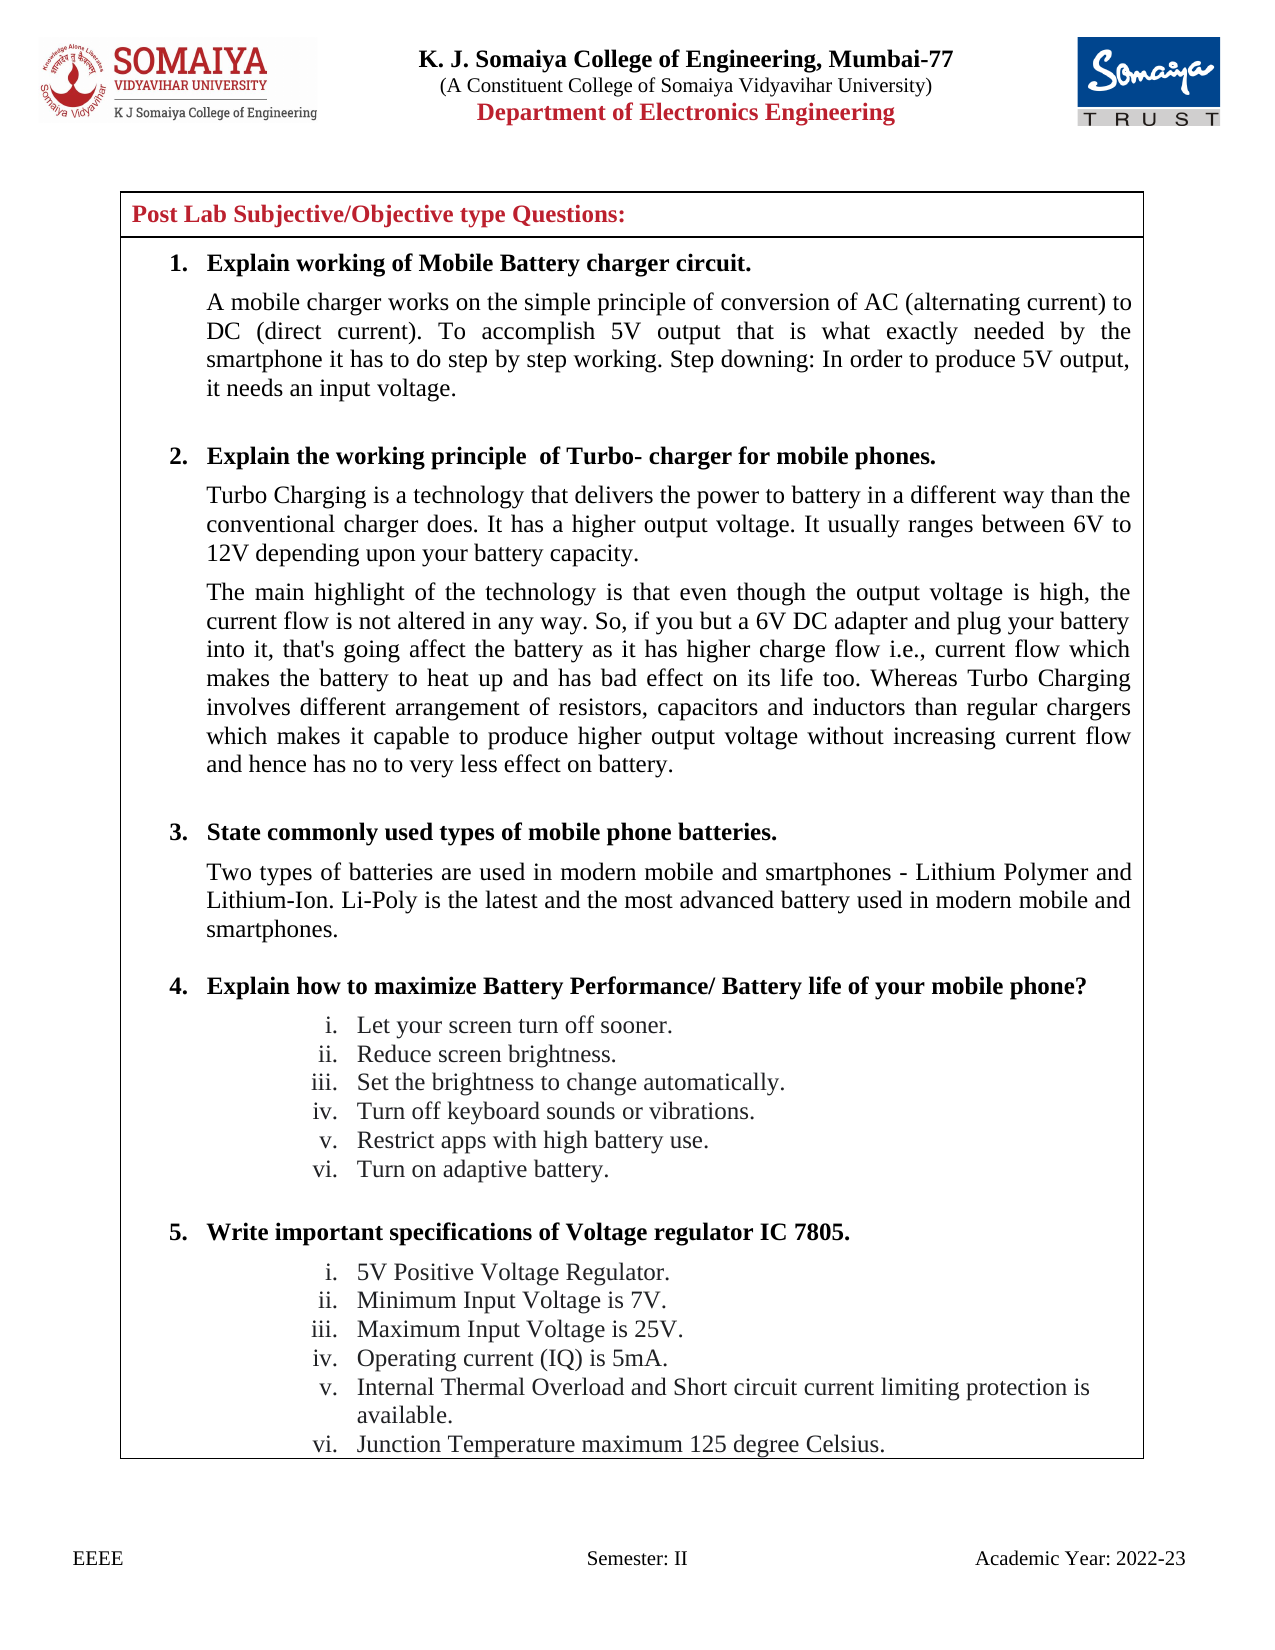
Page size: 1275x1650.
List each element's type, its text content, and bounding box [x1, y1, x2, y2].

picture [36, 37, 247, 122]
table_header Post Lab Subjective/Objective type Questions: [121, 193, 1143, 236]
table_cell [121, 238, 1143, 1458]
picture [1076, 37, 1220, 126]
